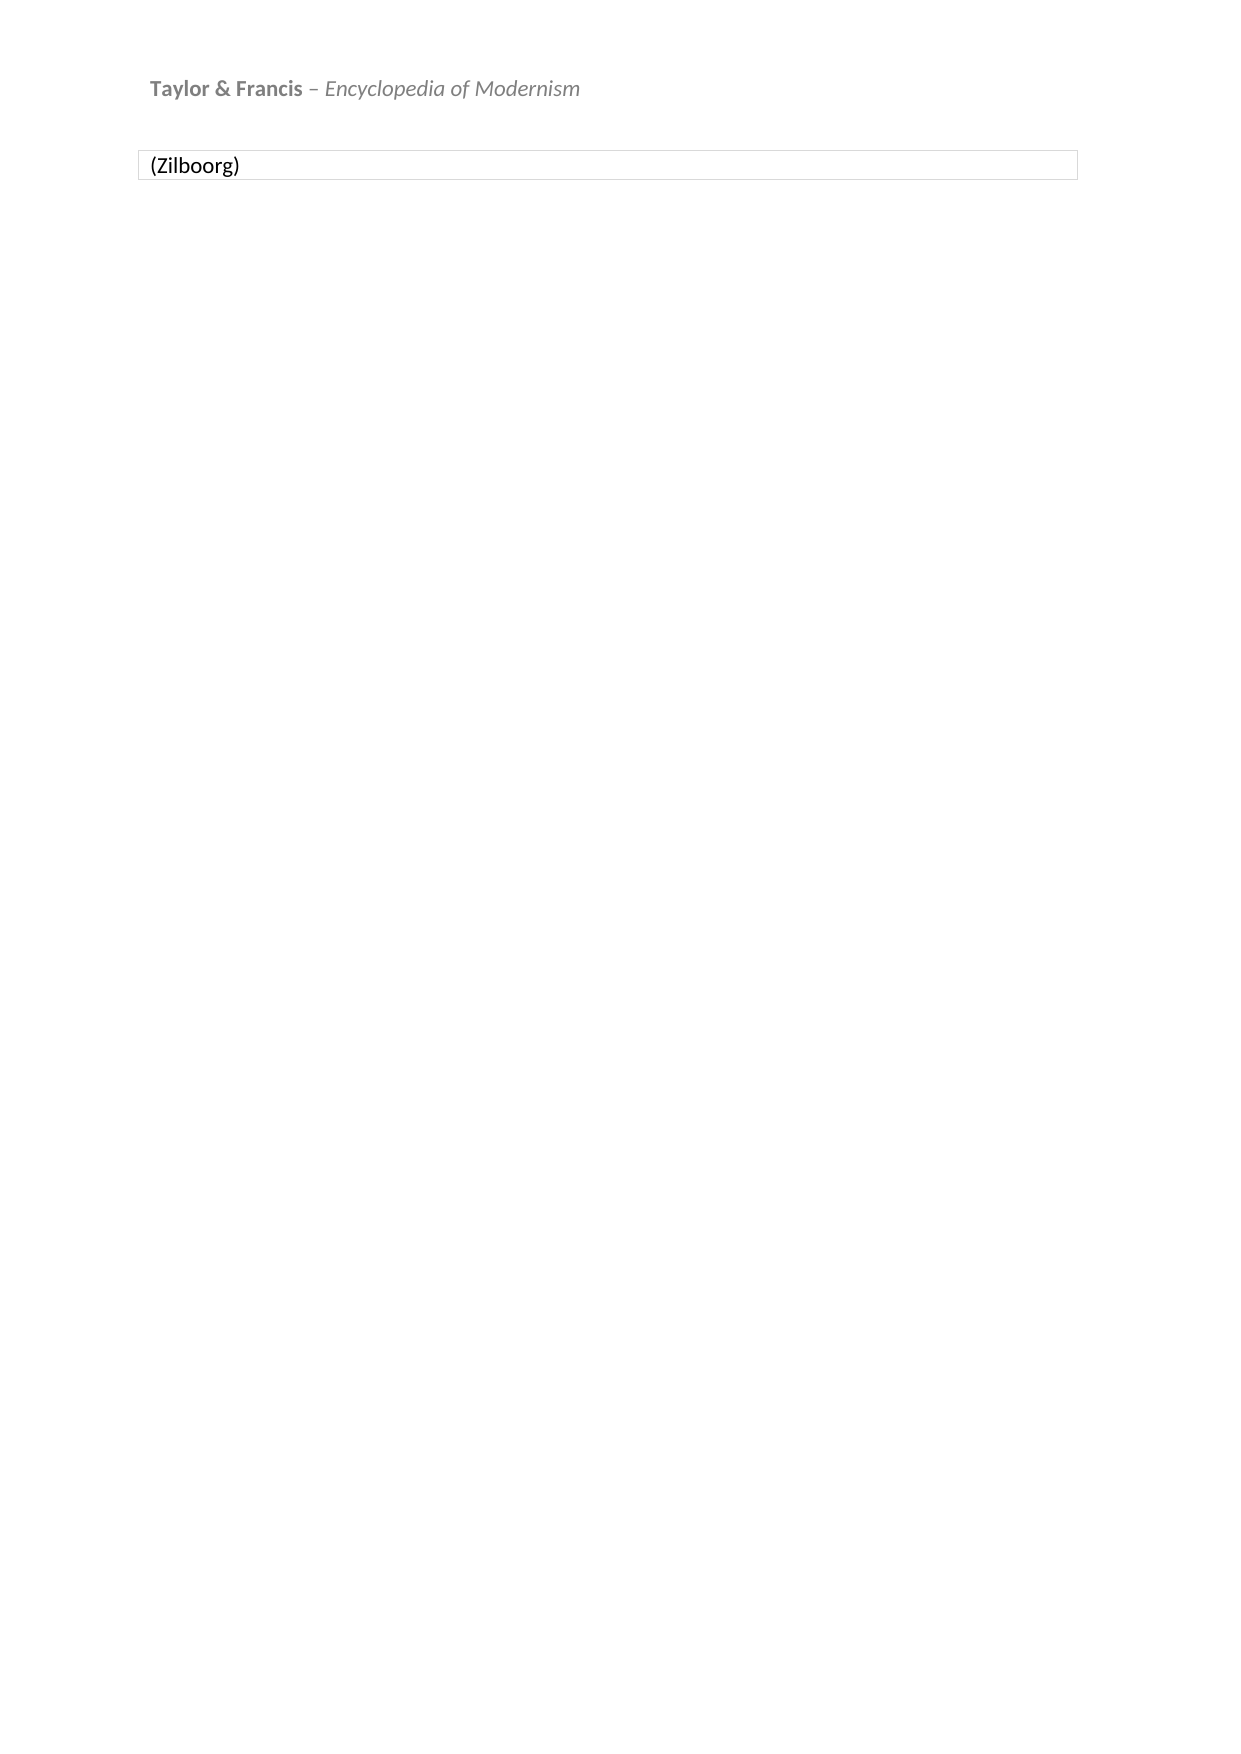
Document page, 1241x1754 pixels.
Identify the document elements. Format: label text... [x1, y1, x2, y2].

table_cell Further reading: [139, 151, 1077, 179]
